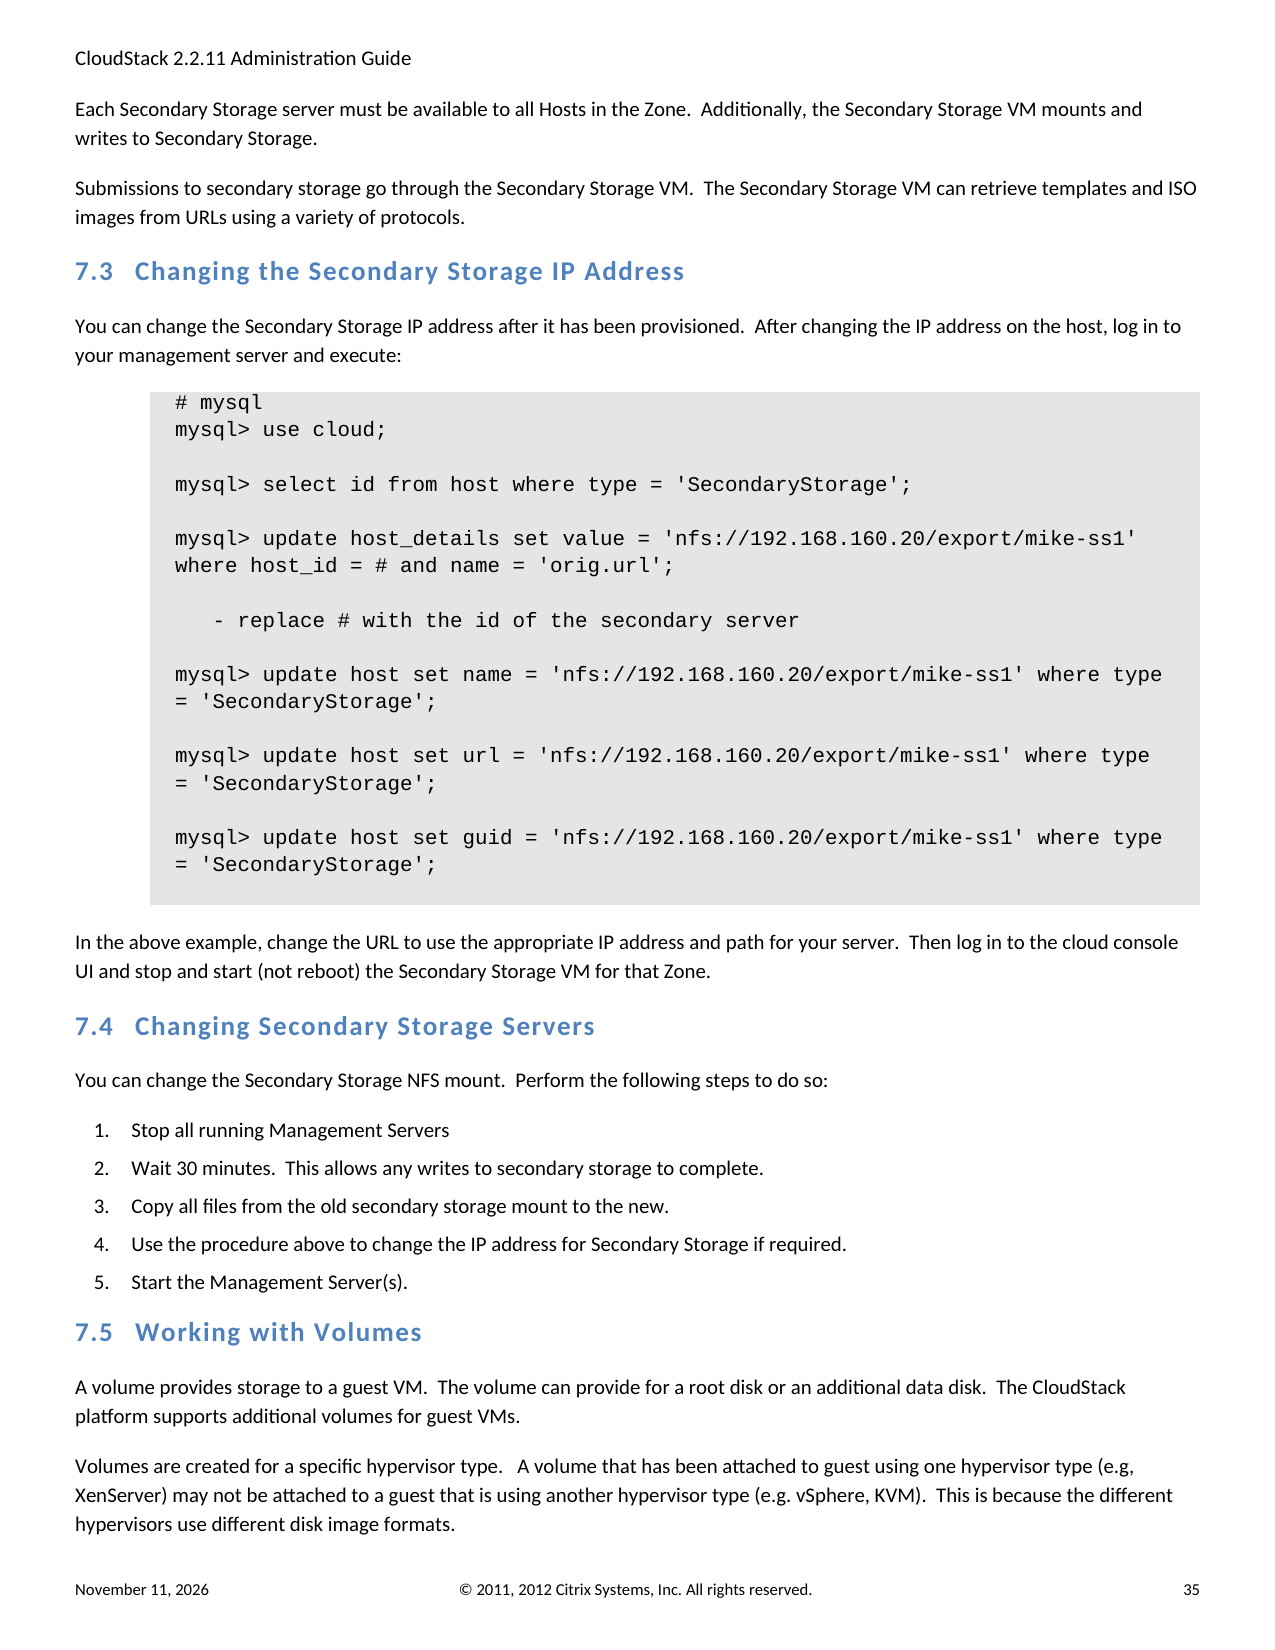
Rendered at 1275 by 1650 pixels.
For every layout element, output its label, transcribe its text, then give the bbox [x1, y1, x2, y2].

text mysql> update host set guid = 'nfs://192.168.160.20/export/mike-ss1' where type [150, 827, 1200, 851]
list Wait 30 minutes. This allows any writes to secondary storage to complete. [94, 1155, 1200, 1181]
text mysql> select id from host where type = 'SecondaryStorage'; [150, 474, 1200, 497]
text # mysql [150, 392, 1200, 416]
text where host_id = # and name = 'orig.url'; [150, 555, 1200, 579]
text mysql> update host_details set value = 'nfs://192.168.160.20/export/mike-ss1' [150, 528, 1200, 552]
text - replace # with the id of the secondary server [150, 609, 1200, 633]
text Submissions to secondary storage go through the Secondary Storage VM. The Secondary Storage VM can retrieve templates and ISO images from URLs using a variety of protocols. [75, 175, 1200, 229]
subtitle Working with Volumes [75, 1315, 1200, 1348]
list Use the procedure above to change the IP address for Secondary Storage if required. [94, 1231, 1200, 1257]
text = 'SecondaryStorage'; [150, 691, 1200, 715]
text Each Secondary Storage server must be available to all Hosts in the Zone. Additionally, the Secondary Storage VM mounts and writes to Secondary Storage. [75, 96, 1200, 150]
text A volume provides storage to a guest VM. The volume can provide for a root disk or an additional data disk. The CloudStack platform supports additional volumes for guest VMs. [75, 1374, 1200, 1429]
list Copy all files from the old secondary storage mount to the new. [94, 1193, 1200, 1219]
text You can change the Secondary Storage IP address after it has been provisioned. After changing the IP address on the host, log in to your management server and execute: [75, 313, 1200, 367]
text = 'SecondaryStorage'; [150, 854, 1200, 878]
list Start the Management Server(s). [94, 1269, 1200, 1294]
list Stop all running Management Servers [94, 1117, 1200, 1143]
text mysql> use cloud; [150, 419, 1200, 443]
text = 'SecondaryStorage'; [150, 773, 1200, 796]
text In the above example, change the URL to use the appropriate IP address and path for your server. Then log in to the cloud console UI and stop and start (not reboot) the Secondary Storage VM for that Zone. [75, 929, 1200, 984]
text Volumes are created for a specific hypervisor type. A volume that has been attached to guest using one hypervisor type (e.g, XenServer) may not be attached to a guest that is using another hypervisor type (e.g. vSphere, KVM). This is because the different hypervisors use different disk image formats. [75, 1453, 1200, 1537]
text mysql> update host set name = 'nfs://192.168.160.20/export/mike-ss1' where type [150, 664, 1200, 688]
subtitle Changing the Secondary Storage IP Address [75, 254, 1200, 287]
text mysql> update host set url = 'nfs://192.168.160.20/export/mike-ss1' where type [150, 746, 1200, 769]
subtitle Changing Secondary Storage Servers [75, 1009, 1200, 1042]
text You can change the Secondary Storage NFS mount. Perform the following steps to do so: [75, 1067, 1200, 1093]
